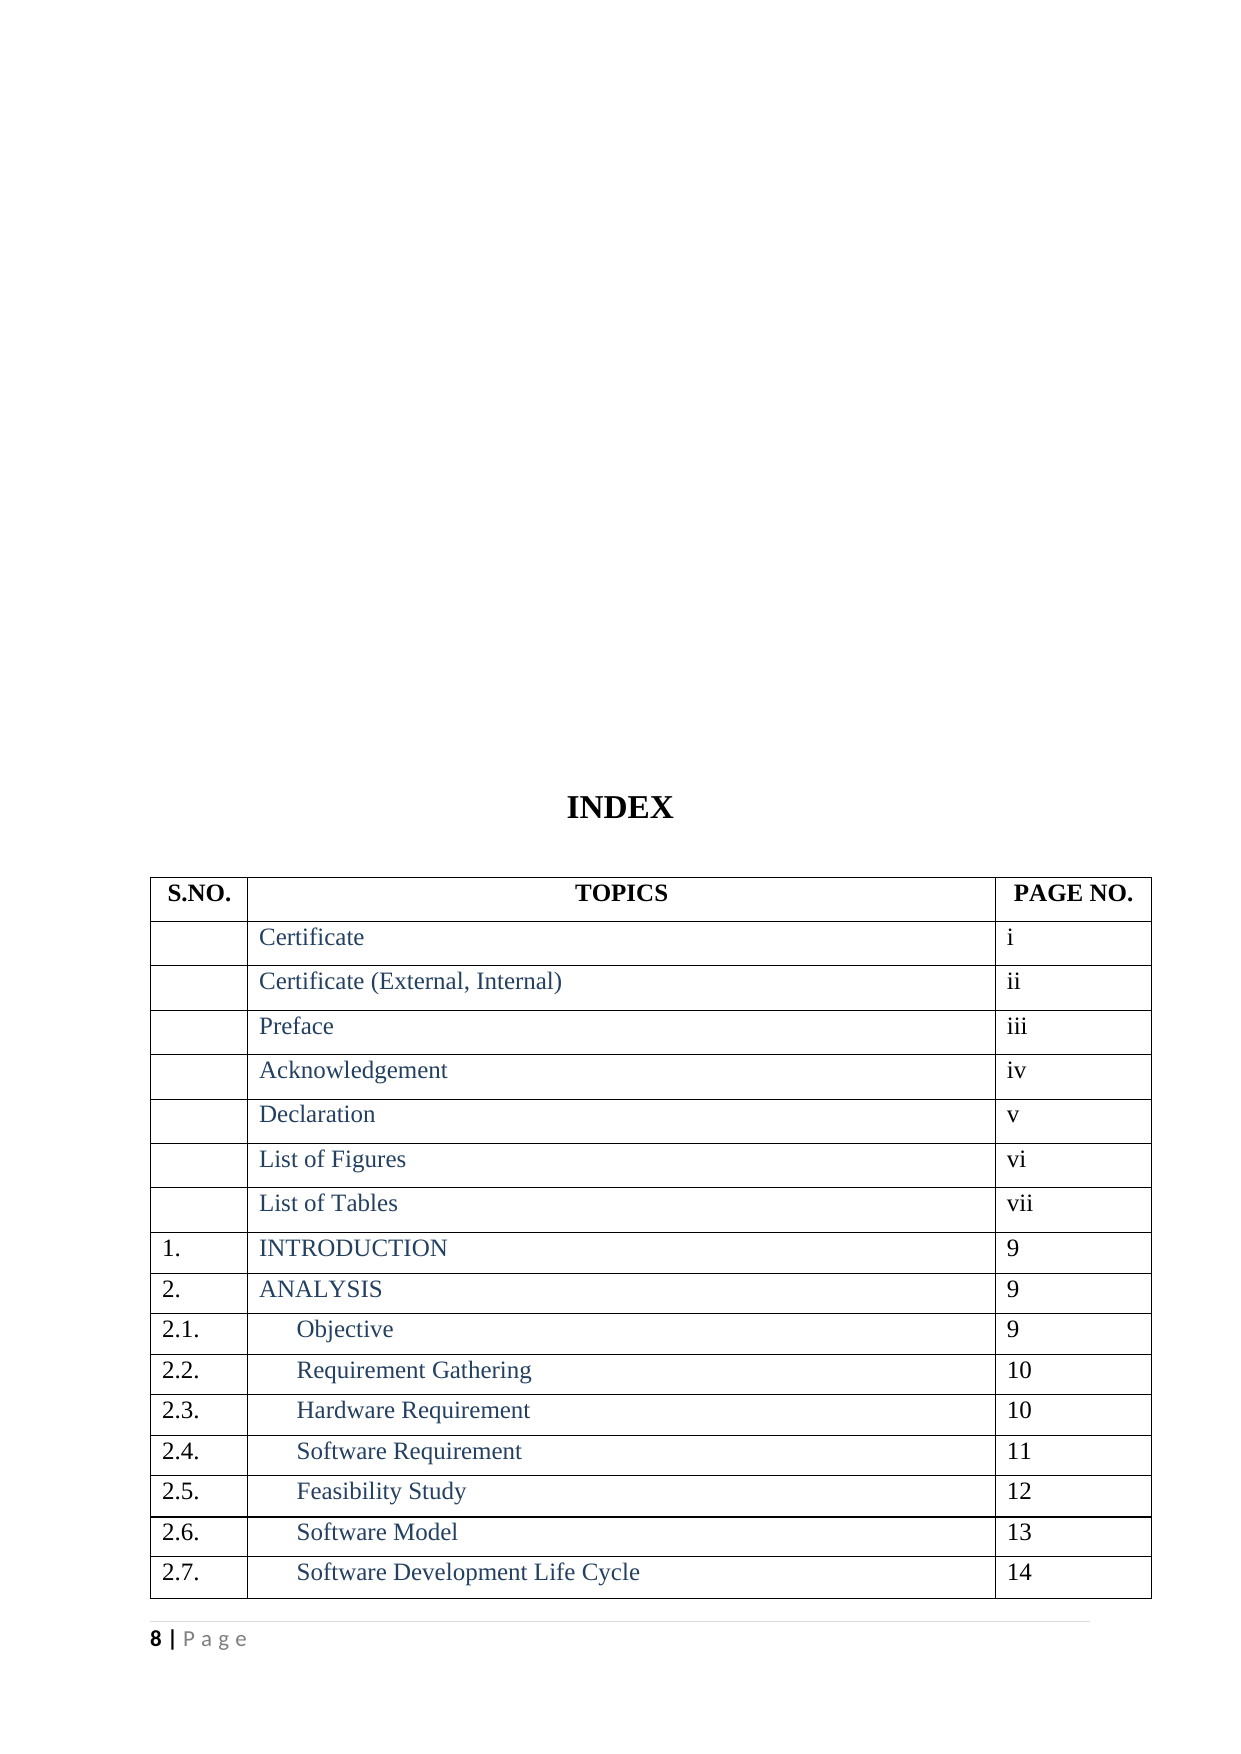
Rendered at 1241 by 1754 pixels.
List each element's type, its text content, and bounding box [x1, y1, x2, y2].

table_cell Software Requirement [248, 1436, 995, 1475]
table_cell [151, 966, 247, 1010]
table_cell INTRODUCTION [248, 1233, 995, 1273]
table_cell 9 [996, 1274, 1151, 1313]
table_cell iv [996, 1055, 1151, 1098]
table_cell 10 [996, 1355, 1151, 1394]
table_cell 2.3. [151, 1395, 247, 1435]
table_cell v [996, 1100, 1151, 1143]
table_cell Certificate [248, 922, 995, 965]
table_cell vii [996, 1188, 1151, 1232]
table_cell Declaration [248, 1100, 995, 1143]
table_cell [151, 1188, 247, 1232]
table_cell Requirement Gathering [248, 1355, 995, 1394]
table_cell 9 [996, 1314, 1151, 1354]
table_cell List of Tables [248, 1188, 995, 1232]
table_cell vi [996, 1144, 1151, 1187]
table_cell 2.1. [151, 1314, 247, 1354]
table_cell Preface [248, 1011, 995, 1054]
table_cell iii [996, 1011, 1151, 1054]
table_cell 2.6. [151, 1518, 247, 1556]
table_cell Software Development Life Cycle [248, 1557, 995, 1597]
table_cell ii [996, 966, 1151, 1010]
table_cell 2. [151, 1274, 247, 1313]
table_cell [151, 1055, 247, 1098]
table_cell 2.4. [151, 1436, 247, 1475]
table_cell 1. [151, 1233, 247, 1273]
table_cell [151, 1011, 247, 1054]
table_cell 2.7. [151, 1557, 247, 1597]
table_header PAGE NO. [996, 878, 1151, 921]
table_cell Objective [248, 1314, 995, 1354]
table_cell 13 [996, 1518, 1151, 1556]
table_header S.NO. [151, 878, 247, 921]
table_cell Certificate (External, Internal) [248, 966, 995, 1010]
table_cell Hardware Requirement [248, 1395, 995, 1435]
table_header TOPICS [248, 878, 995, 921]
table_cell Acknowledgement [248, 1055, 995, 1098]
table_cell i [996, 922, 1151, 965]
table_cell List of Figures [248, 1144, 995, 1187]
table_cell 14 [996, 1557, 1151, 1597]
table_cell 12 [996, 1476, 1151, 1516]
table_cell Software Model [248, 1518, 995, 1556]
table_cell [151, 1100, 247, 1143]
table_cell 2.2. [151, 1355, 247, 1394]
table_cell 10 [996, 1395, 1151, 1435]
table_cell [151, 1144, 247, 1187]
table_cell 9 [996, 1233, 1151, 1273]
table_cell Feasibility Study [248, 1476, 995, 1516]
table_cell 2.5. [151, 1476, 247, 1516]
text INDEX [150, 787, 1090, 826]
table_cell ANALYSIS [248, 1274, 995, 1313]
table_cell 11 [996, 1436, 1151, 1475]
table_cell [151, 922, 247, 965]
